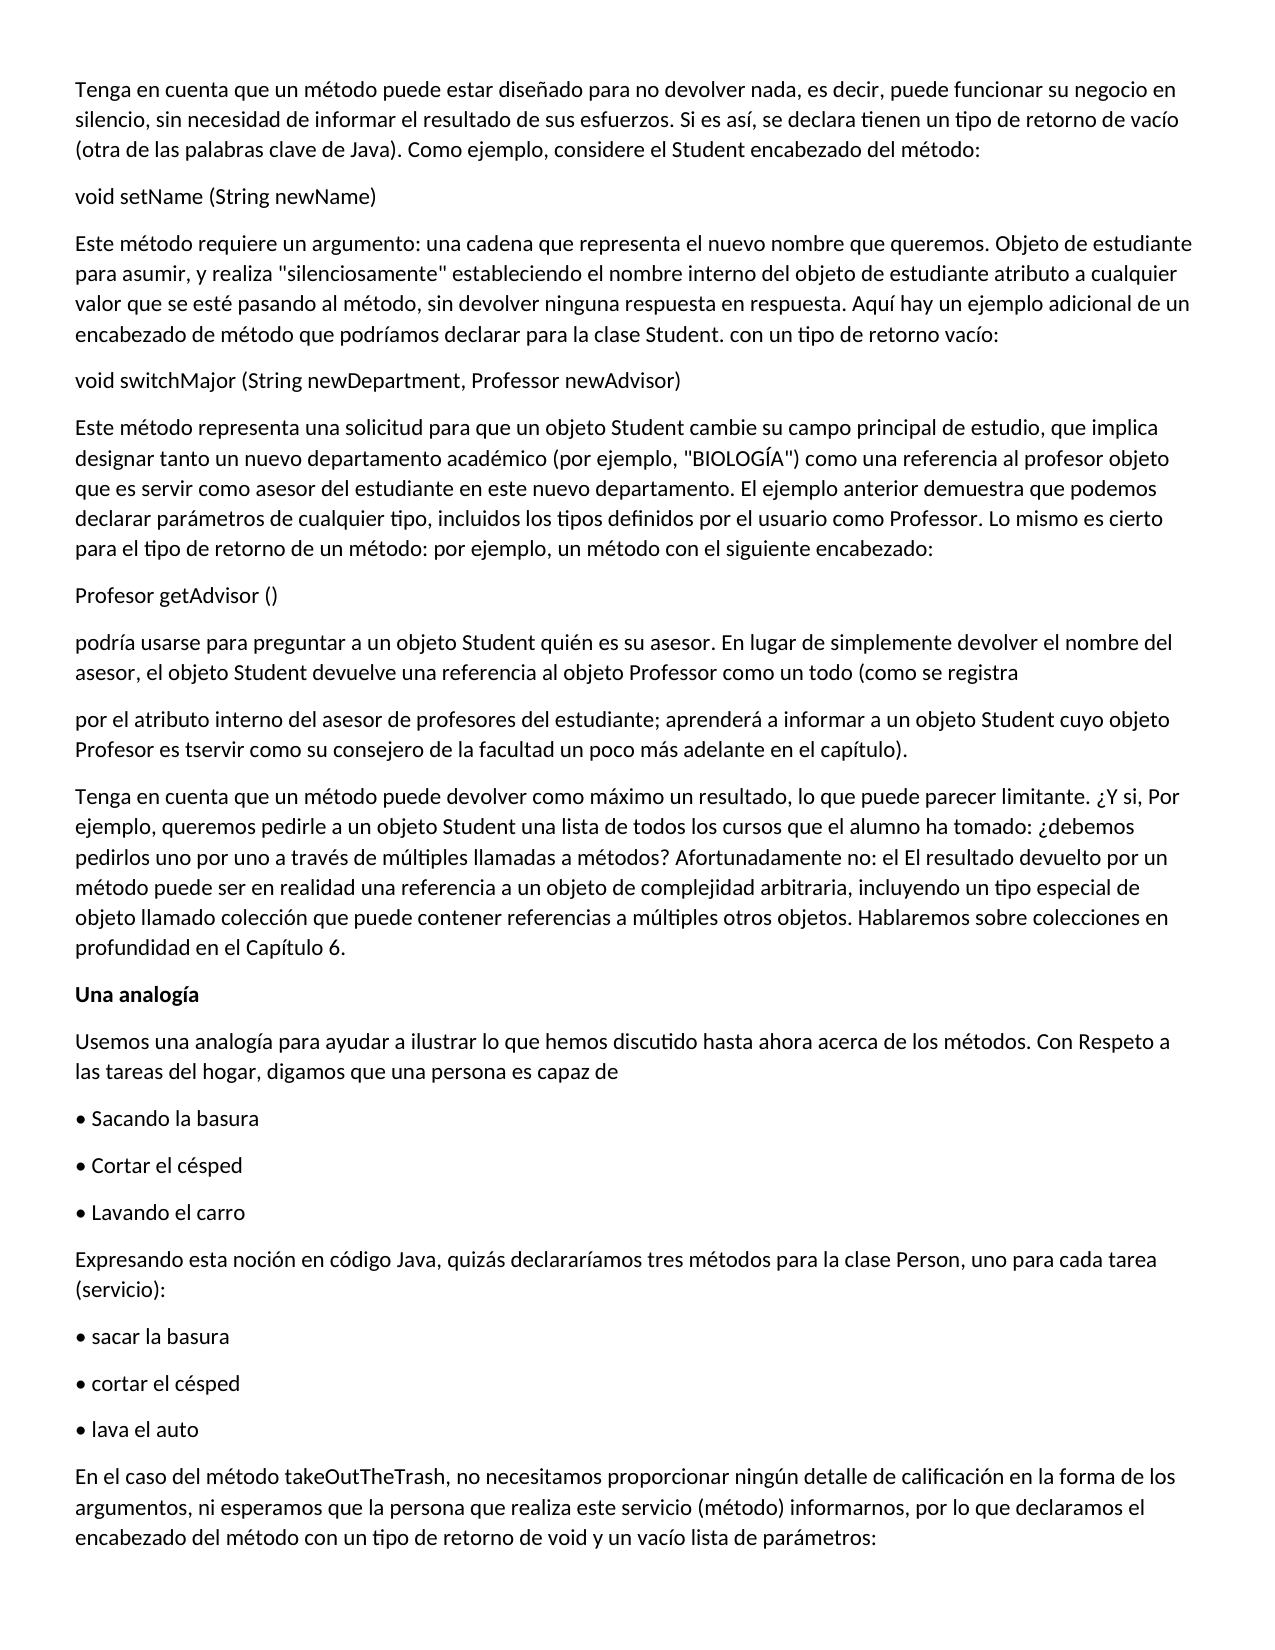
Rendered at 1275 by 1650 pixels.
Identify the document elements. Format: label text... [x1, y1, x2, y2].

text • cortar el césped [75, 1369, 1200, 1397]
text por el atributo interno del asesor de profesores del estudiante; aprenderá a informar a un objeto Student cuyo objeto Profesor es tservir como su consejero de la facultad un poco más adelante en el capítulo). [75, 705, 1200, 763]
text • sacar la basura [75, 1322, 1200, 1350]
text Tenga en cuenta que un método puede estar diseñado para no devolver nada, es decir, puede funcionar su negocio en silencio, sin necesidad de informar el resultado de sus esfuerzos. Si es así, se declara tienen un tipo de retorno de vacío (otra de las palabras clave de Java). Como ejemplo, considere el Student encabezado del método: [75, 75, 1200, 163]
text void switchMajor (String newDepartment, Professor newAdvisor) [75, 367, 1200, 395]
text • Lavando el carro [75, 1198, 1200, 1226]
text void setName (String newName) [75, 182, 1200, 210]
text • lava el auto [75, 1416, 1200, 1444]
text podría usarse para preguntar a un objeto Student quién es su asesor. En lugar de simplemente devolver el nombre del asesor, el objeto Student devuelve una referencia al objeto Professor como un todo (como se registra [75, 628, 1200, 686]
text Una analogía [75, 980, 1200, 1008]
text Tenga en cuenta que un método puede devolver como máximo un resultado, lo que puede parecer limitante. ¿Y si, Por ejemplo, queremos pedirle a un objeto Student una lista de todos los cursos que el alumno ha tomado: ¿debemos pedirlos uno por uno a través de múltiples llamadas a métodos? Afortunadamente no: el El resultado devuelto por un método puede ser en realidad una referencia a un objeto de complejidad arbitraria, incluyendo un tipo especial de objeto llamado colección que puede contener referencias a múltiples otros objetos. Hablaremos sobre colecciones en profundidad en el Capítulo 6. [75, 782, 1200, 961]
text Expresando esta noción en código Java, quizás declararíamos tres métodos para la clase Person, uno para cada tarea (servicio): [75, 1245, 1200, 1303]
text En el caso del método takeOutTheTrash, no necesitamos proporcionar ningún detalle de calificación en la forma de los argumentos, ni esperamos que la persona que realiza este servicio (método) informarnos, por lo que declaramos el encabezado del método con un tipo de retorno de void y un vacío lista de parámetros: [75, 1462, 1200, 1551]
text Este método requiere un argumento: una cadena que representa el nuevo nombre que queremos. Objeto de estudiante para asumir, y realiza "silenciosamente" estableciendo el nombre interno del objeto de estudiante atributo a cualquier valor que se esté pasando al método, sin devolver ninguna respuesta en respuesta. Aquí hay un ejemplo adicional de un encabezado de método que podríamos declarar para la clase Student. con un tipo de retorno vacío: [75, 229, 1200, 348]
text Usemos una analogía para ayudar a ilustrar lo que hemos discutido hasta ahora acerca de los métodos. Con Respeto a las tareas del hogar, digamos que una persona es capaz de [75, 1027, 1200, 1085]
text Profesor getAdvisor () [75, 581, 1200, 609]
text Este método representa una solicitud para que un objeto Student cambie su campo principal de estudio, que implica designar tanto un nuevo departamento académico (por ejemplo, "BIOLOGÍA") como una referencia al profesor objeto que es servir como asesor del estudiante en este nuevo departamento. El ejemplo anterior demuestra que podemos declarar parámetros de cualquier tipo, incluidos los tipos definidos por el usuario como Professor. Lo mismo es cierto para el tipo de retorno de un método: por ejemplo, un método con el siguiente encabezado: [75, 413, 1200, 562]
text • Sacando la basura [75, 1104, 1200, 1132]
text • Cortar el césped [75, 1151, 1200, 1179]
